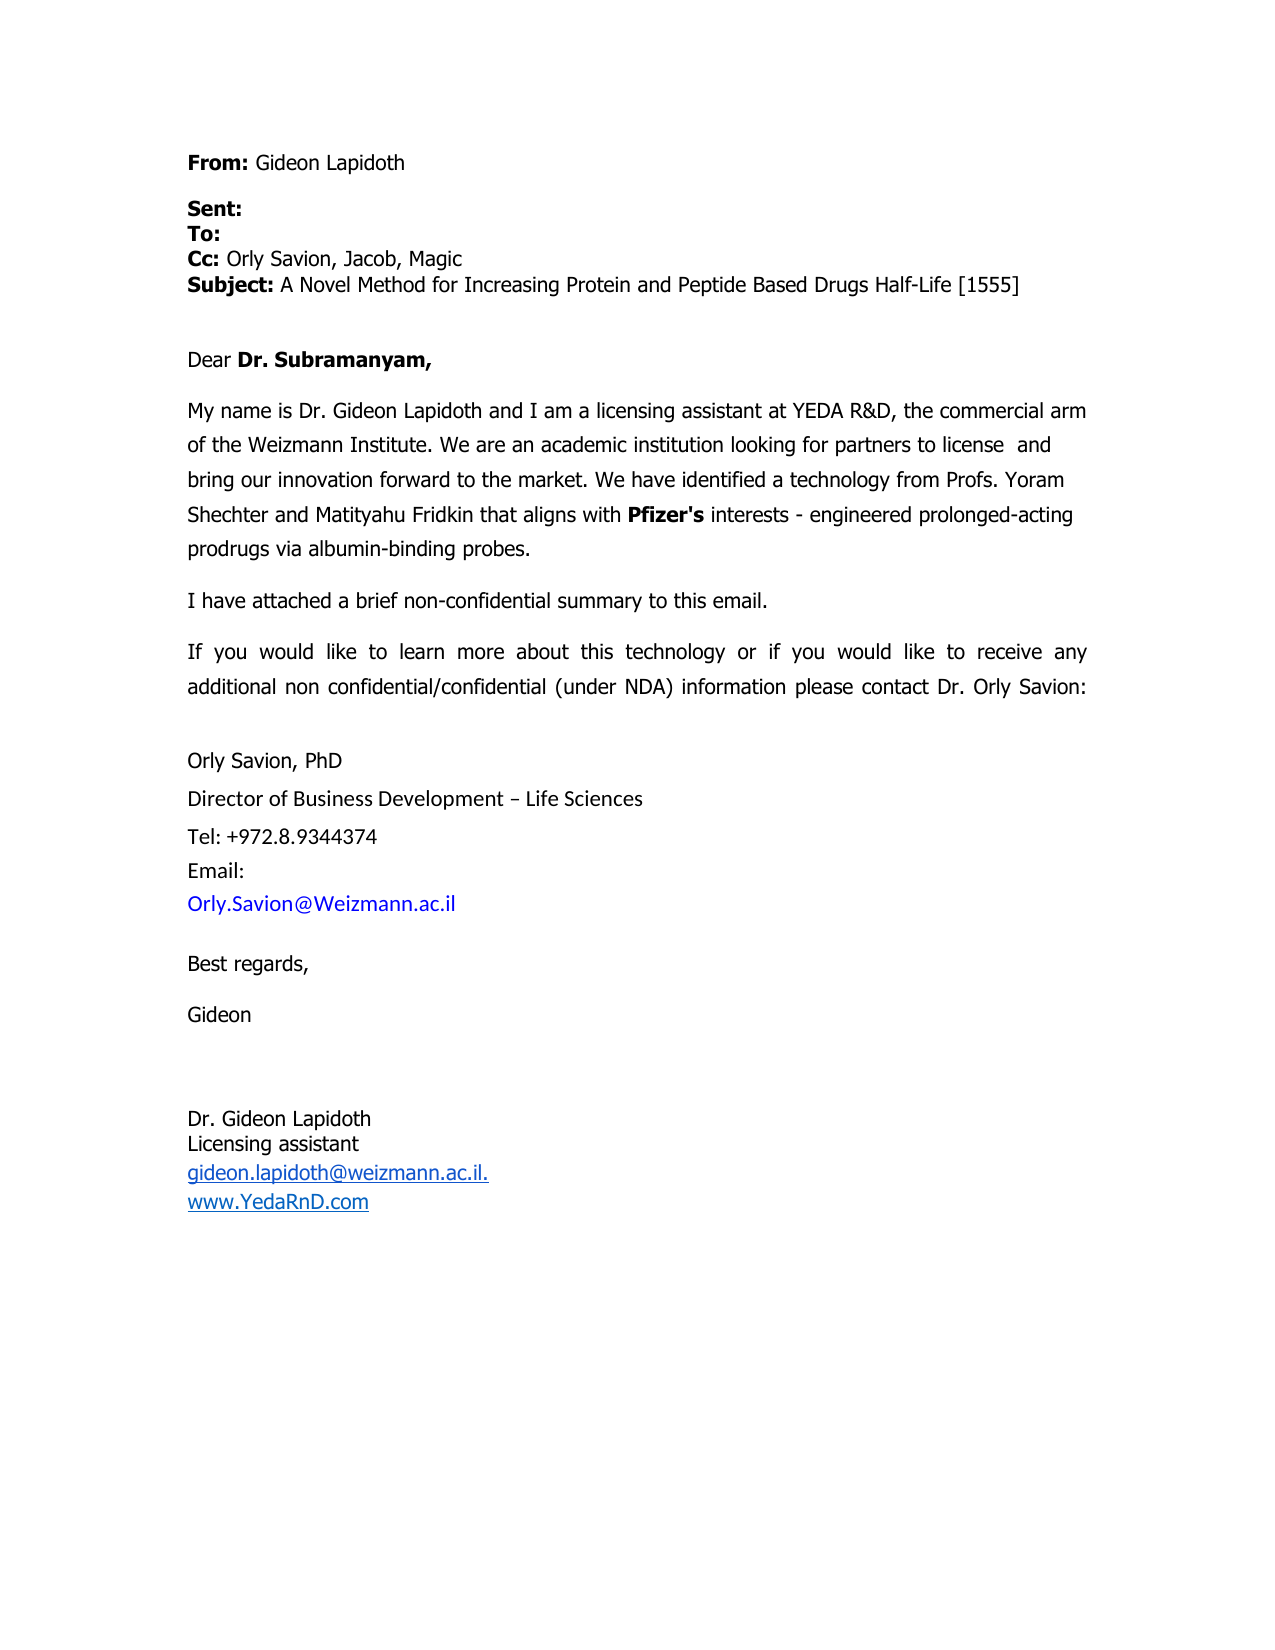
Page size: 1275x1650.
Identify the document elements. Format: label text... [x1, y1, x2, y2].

text Dr. Gideon Lapidoth [187, 1080, 1087, 1130]
text Dear Dr. Subramanyam, [187, 322, 1087, 372]
text Sent: To: Cc: Orly Savion, Jacob, Magic Subject: A Novel Method for Increasing Protein and Peptide Based Drugs Half-Life [1555] [187, 196, 1087, 296]
text Licensing assistant gideon.lapidoth@weizmann.ac.il. www.YedaRnD.com [187, 1130, 1087, 1246]
text From: Gideon Lapidoth [187, 150, 1087, 175]
text Orly Savion, PhD Director of Business Development – Life Sciences [187, 748, 1087, 812]
text My name is Dr. Gideon Lapidoth and I am a licensing assistant at YEDA R&D, the commercial arm of the Weizmann Institute. We are an academic institution looking for partners to license and bring our innovation forward to the market. We have identified a technology from Profs. Yoram Shechter and Matityahu Fridkin that aligns with Pfizer's interests - engineered prolonged-acting prodrugs via albumin-binding probes. [187, 397, 1087, 561]
text I have attached a brief non-confidential summary to this email. [187, 587, 1087, 613]
text Tel: +972.8.9344374 [187, 822, 1087, 850]
text Email: Orly.Savion@Weizmann.ac.il [187, 856, 1087, 917]
text Best regards, Gideon [187, 923, 1087, 1055]
text If you would like to learn more about this technology or if you would like to receive any additional non confidential/confidential (under NDA) information please contact Dr. Orly Savion: [187, 639, 1087, 737]
